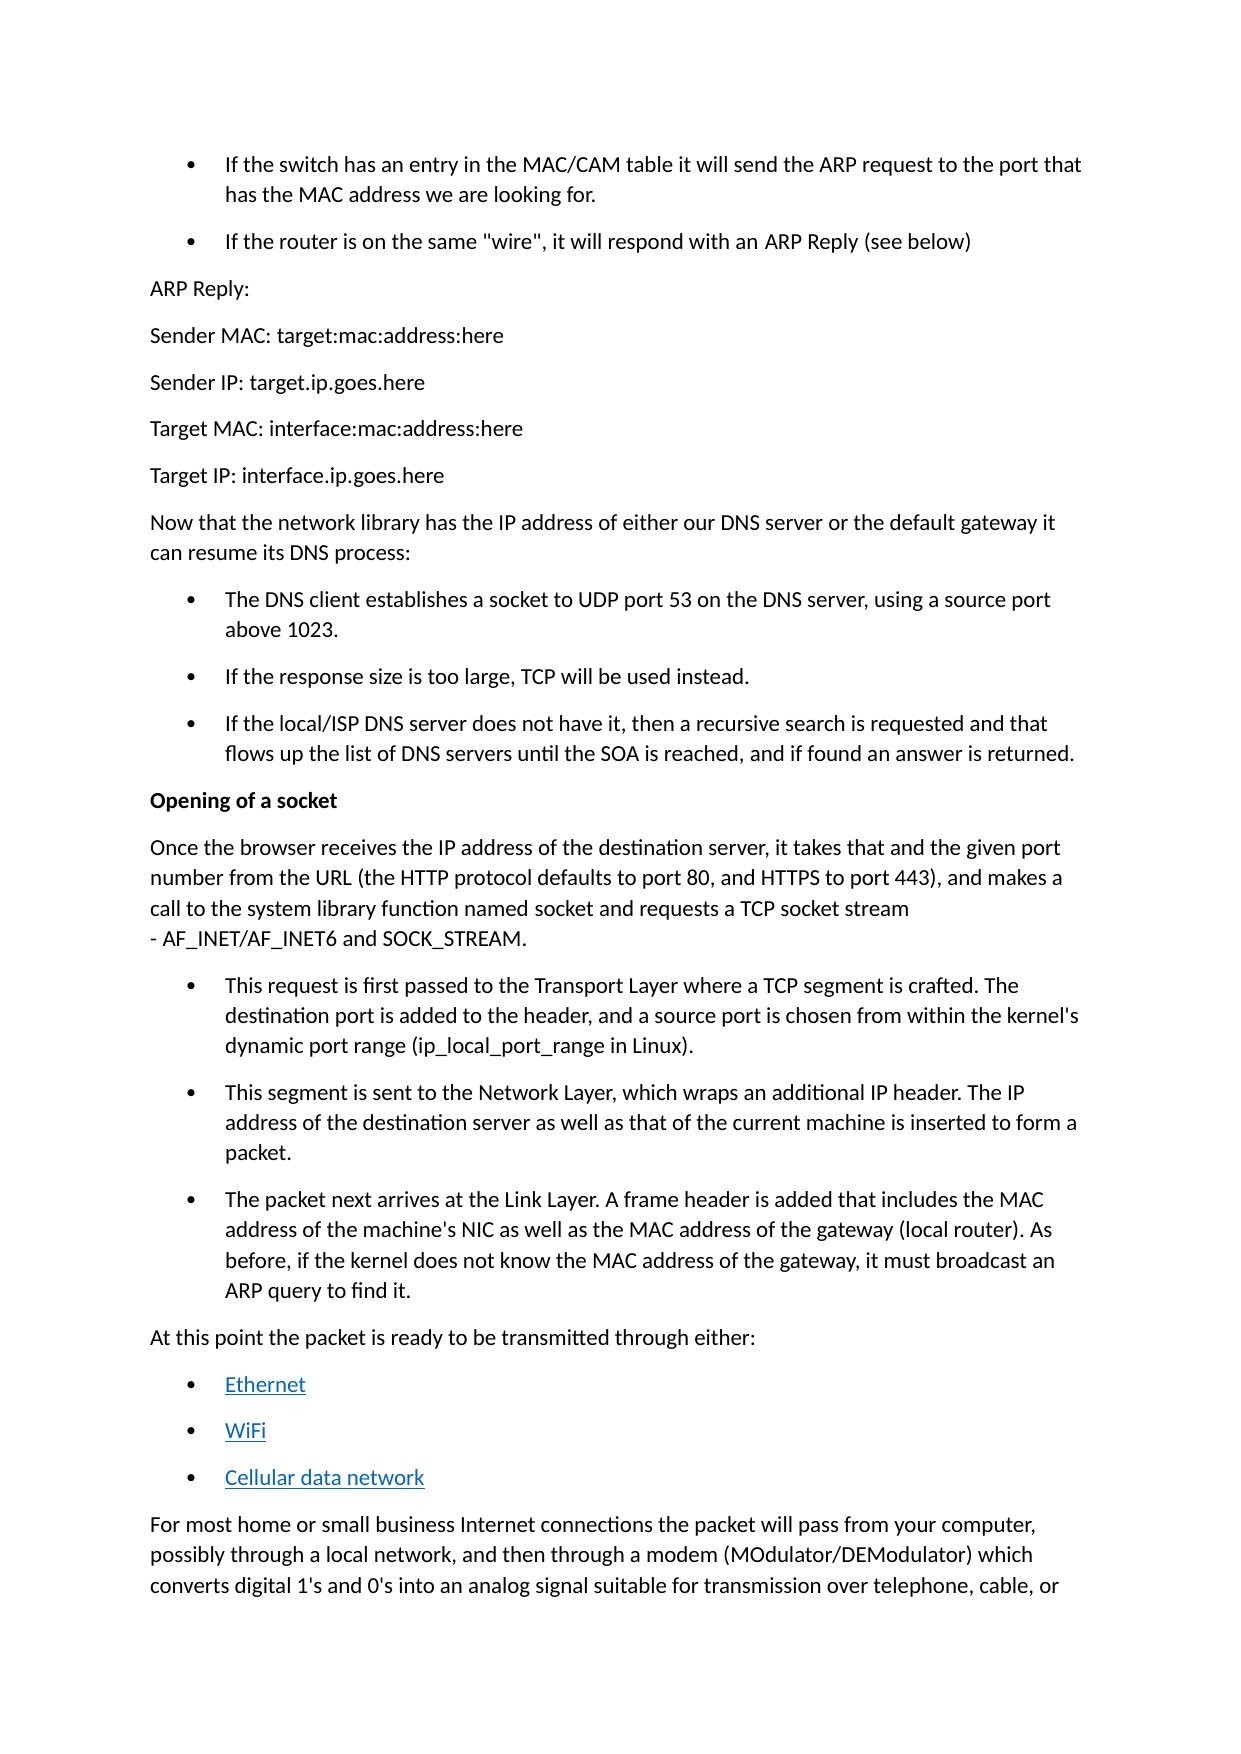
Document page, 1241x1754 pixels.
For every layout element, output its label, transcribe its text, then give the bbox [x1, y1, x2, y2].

list Cellular data network [187, 1463, 1090, 1492]
list If the local/ISP DNS server does not have it, then a recursive search is requested and that flows up the list of DNS servers until the SOA is reached, and if found an answer is returned. [187, 709, 1090, 768]
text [150, 1510, 1090, 1599]
text Once the browser receives the IP address of the destination server, it takes that and the given port number from the URL (the HTTP protocol defaults to port 80, and HTTPS to port 443), and makes a call to the system library function named socket and requests a TCP socket stream - AF_INET/AF_INET6 and SOCK_STREAM. [150, 833, 1090, 952]
list WiFi [187, 1417, 1090, 1445]
list If the response size is too large, TCP will be used instead. [187, 662, 1090, 691]
text Sender IP: target.ip.goes.here [150, 368, 1090, 396]
list The DNS client establishes a socket to UDP port 53 on the DNS server, using a source port above 1023. [187, 585, 1090, 644]
text Now that the network library has the IP address of either our DNS server or the default gateway it can resume its DNS process: [150, 508, 1090, 567]
text Target MAC: interface:mac:address:here [150, 414, 1090, 443]
text ARP Reply: [150, 274, 1090, 302]
list Ethernet [187, 1370, 1090, 1398]
text Opening of a socket [150, 786, 1090, 814]
list If the router is on the same "wire", it will respond with an ARP Reply (see below) [187, 227, 1090, 255]
list This segment is sent to the Network Layer, which wraps an additional IP header. The IP address of the destination server as well as that of the current machine is inserted to form a packet. [187, 1078, 1090, 1167]
text Target IP: interface.ip.goes.here [150, 461, 1090, 489]
list If the switch has an entry in the MAC/CAM table it will send the ARP request to the port that has the MAC address we are looking for. [187, 150, 1090, 208]
list The packet next arrives at the Link Layer. A frame header is added that includes the MAC address of the machine's NIC as well as the MAC address of the gateway (local router). As before, if the kernel does not know the MAC address of the gateway, it must broadcast an ARP query to find it. [187, 1185, 1090, 1304]
text Sender MAC: target:mac:address:here [150, 321, 1090, 349]
text At this point the packet is ready to be transmitted through either: [150, 1323, 1090, 1351]
list This request is first passed to the Transport Layer where a TCP segment is crafted. The destination port is added to the header, and a source port is chosen from within the kernel's dynamic port range (ip_local_port_range in Linux). [187, 971, 1090, 1059]
